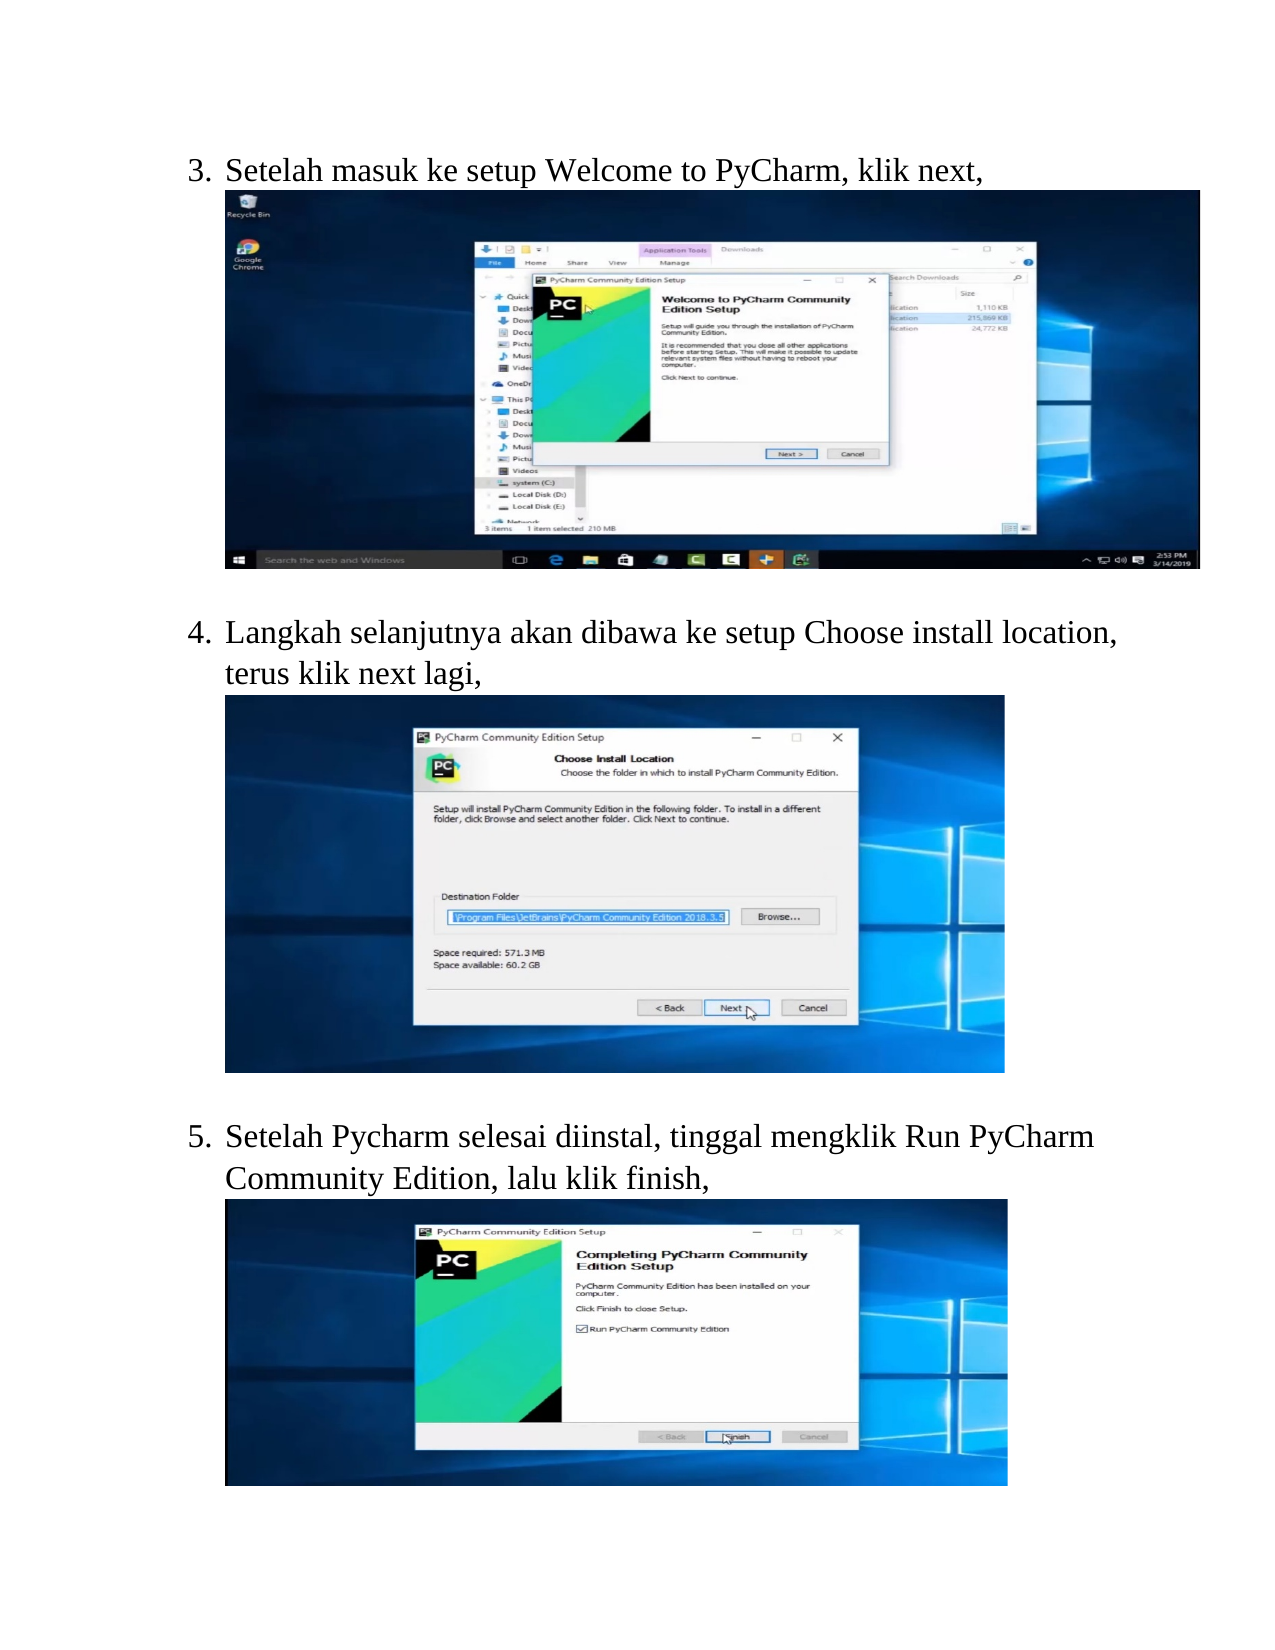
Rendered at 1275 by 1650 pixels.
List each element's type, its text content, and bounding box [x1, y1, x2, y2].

list Setelah Pycharm selesai diinstal, tinggal mengklik Run PyCharm Community Edition, lalu klik finish, [187, 1117, 1125, 1196]
list Langkah selanjutnya akan dibawa ke setup Choose install location, terus klik next lagi, [187, 612, 1125, 692]
picture [225, 695, 1005, 1073]
picture [225, 190, 1200, 569]
picture [225, 1199, 1008, 1486]
